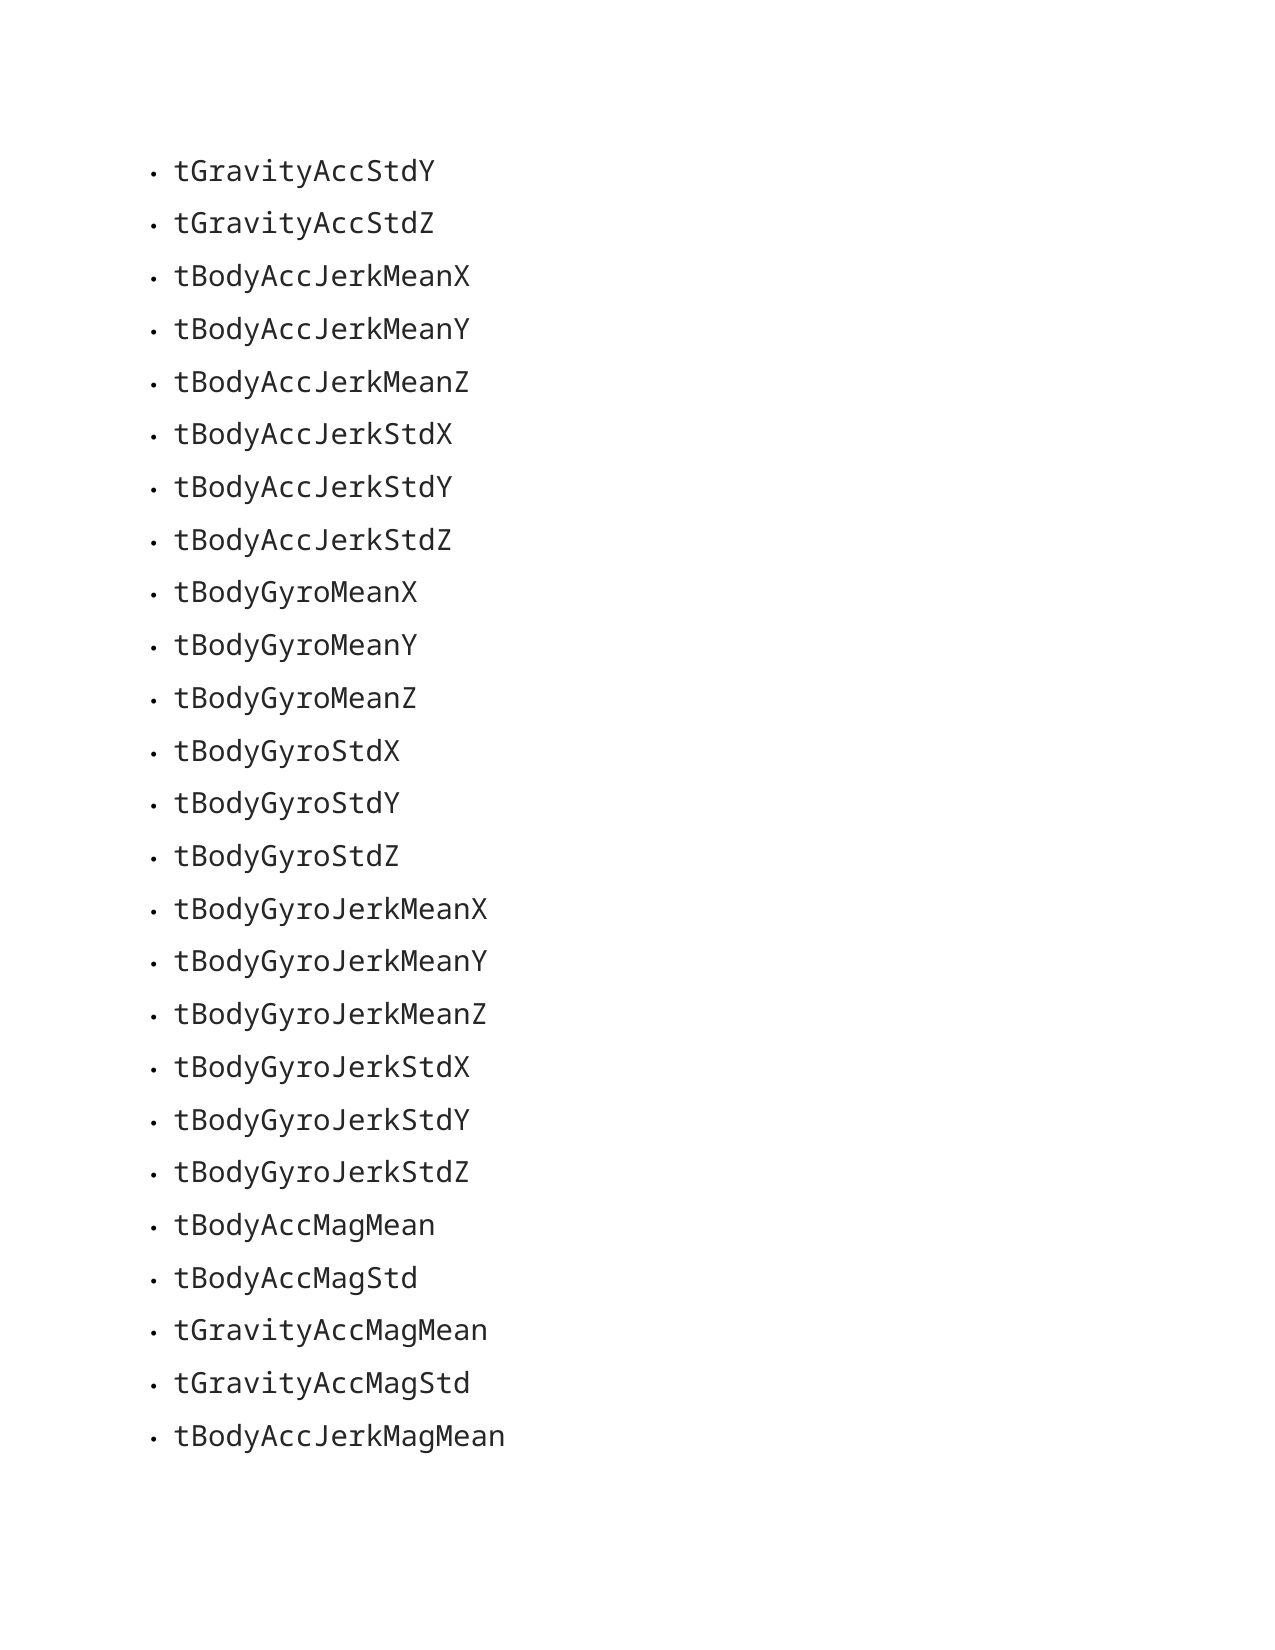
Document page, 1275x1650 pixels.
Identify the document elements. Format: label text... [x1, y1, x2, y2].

list tGravityAccMagStd [150, 1362, 1125, 1402]
list tBodyAccJerkStdZ [150, 519, 1125, 559]
list tBodyAccJerkMeanZ [150, 361, 1125, 401]
list tBodyGyroMeanZ [150, 677, 1125, 717]
list tBodyGyroJerkStdX [150, 1046, 1125, 1086]
list tBodyGyroJerkMeanX [150, 888, 1125, 928]
list tBodyAccMagStd [150, 1257, 1125, 1297]
list tBodyAccJerkStdX [150, 413, 1125, 453]
list tBodyGyroStdY [150, 782, 1125, 822]
list tGravityAccMagMean [150, 1309, 1125, 1349]
list tBodyGyroStdZ [150, 835, 1125, 875]
list tBodyGyroJerkMeanY [150, 941, 1125, 980]
list tBodyAccJerkMeanX [150, 255, 1125, 295]
list tBodyAccJerkStdY [150, 466, 1125, 506]
list tBodyGyroStdX [150, 730, 1125, 769]
list tBodyGyroJerkMeanZ [150, 993, 1125, 1033]
list tBodyAccJerkMagMean [150, 1415, 1125, 1455]
list tBodyGyroMeanX [150, 572, 1125, 611]
list tBodyAccJerkMeanY [150, 308, 1125, 348]
list tBodyGyroMeanY [150, 624, 1125, 664]
list tGravityAccStdZ [150, 203, 1125, 242]
list tBodyGyroJerkStdZ [150, 1151, 1125, 1191]
list tGravityAccStdY [150, 150, 1125, 190]
list tBodyAccMagMean [150, 1204, 1125, 1244]
list tBodyGyroJerkStdY [150, 1099, 1125, 1138]
